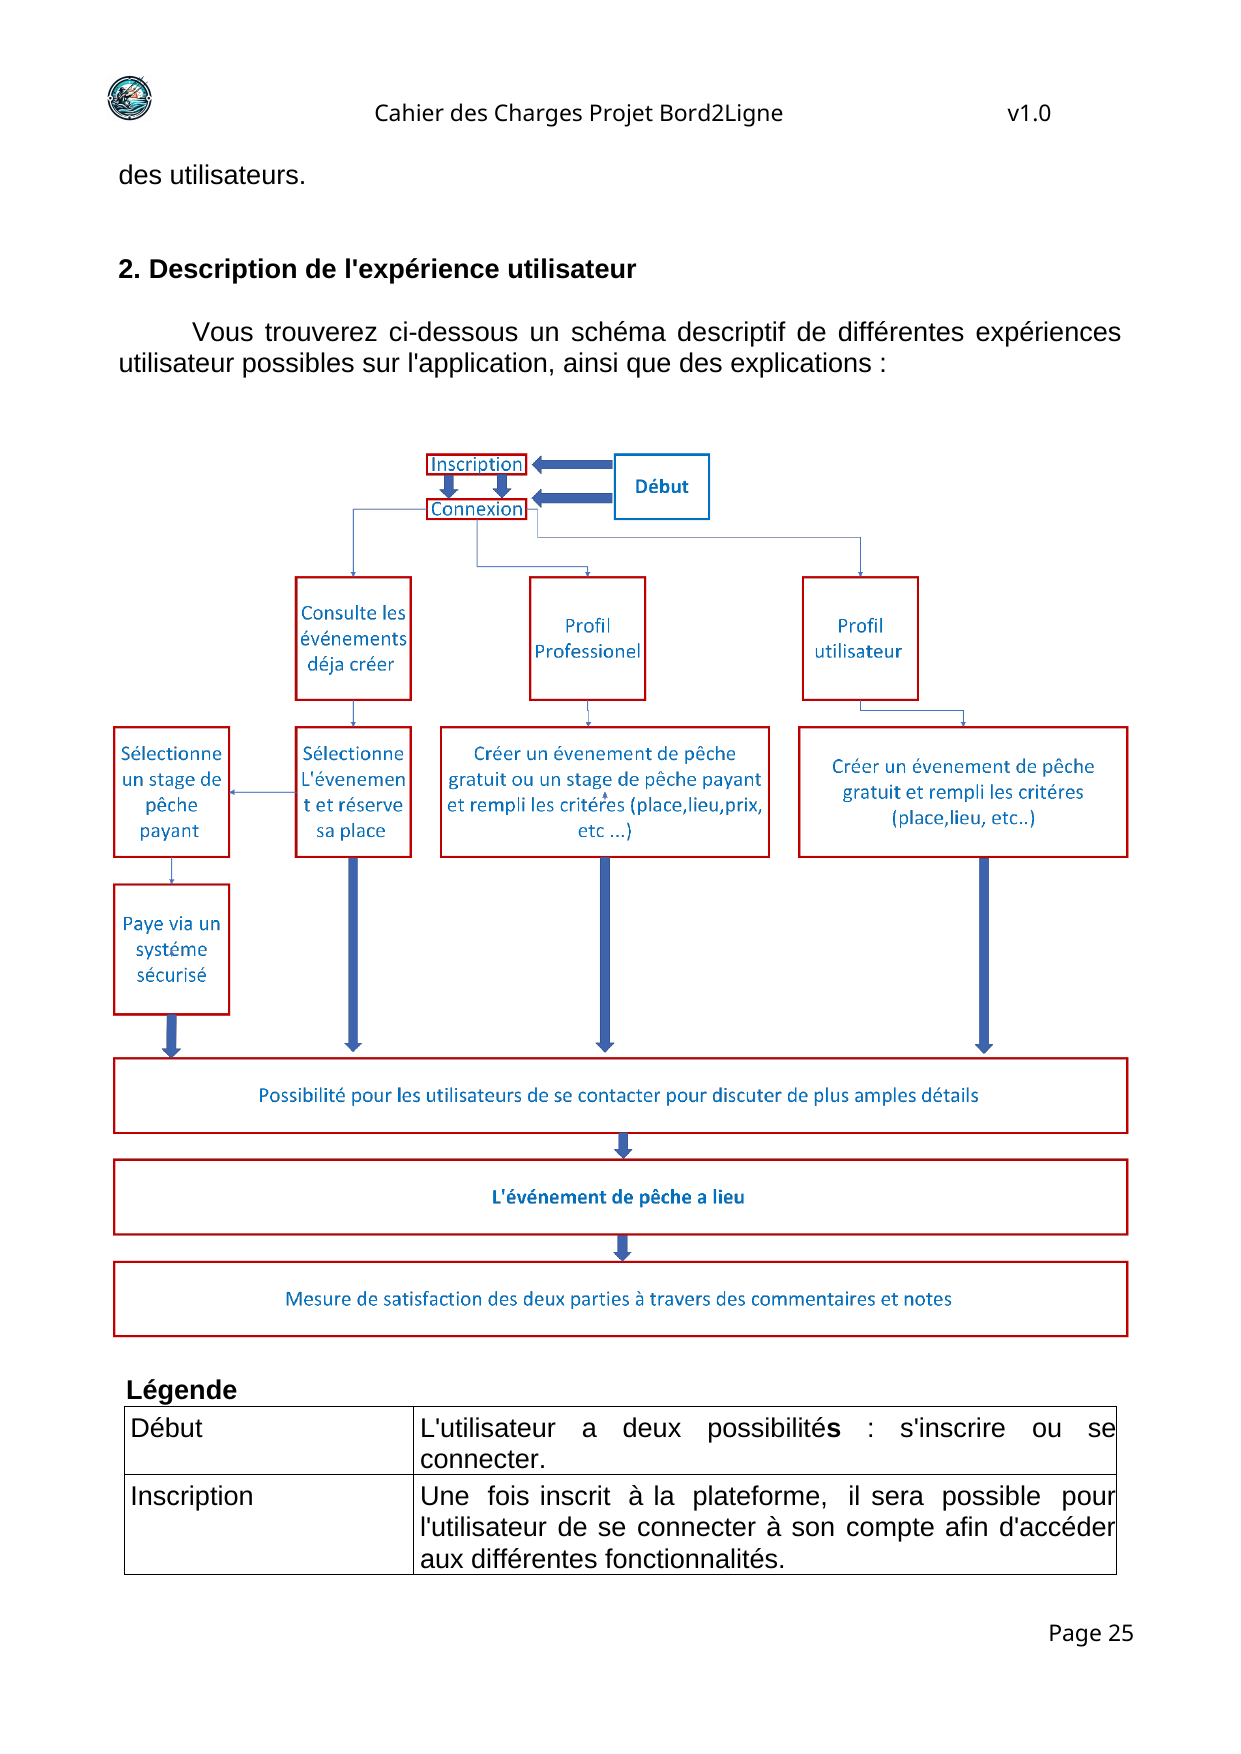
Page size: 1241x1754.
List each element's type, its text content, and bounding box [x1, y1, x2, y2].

table_header Début [125, 1407, 413, 1474]
table_cell Inscription [125, 1475, 413, 1574]
table_header L'utilisateur a deux possibilités : s'inscrire ou se connecter. [414, 1407, 1116, 1474]
table_cell Une fois inscrit à la plateforme, il sera possible pour l'utilisateur de se connecter à son compte afin d'accéder aux différentes fonctionnalités. [414, 1475, 1116, 1574]
subtitle Description de l'expérience utilisateur [118, 253, 1134, 285]
picture [106, 75, 153, 122]
text Vous trouverez ci-dessous un schéma descriptif de différentes expériences utilisateur possibles sur l'application, ainsi que des explications : [118, 316, 1122, 379]
picture [106, 441, 1132, 1341]
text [118, 159, 1122, 191]
subtitle Légende [126, 1374, 1134, 1406]
